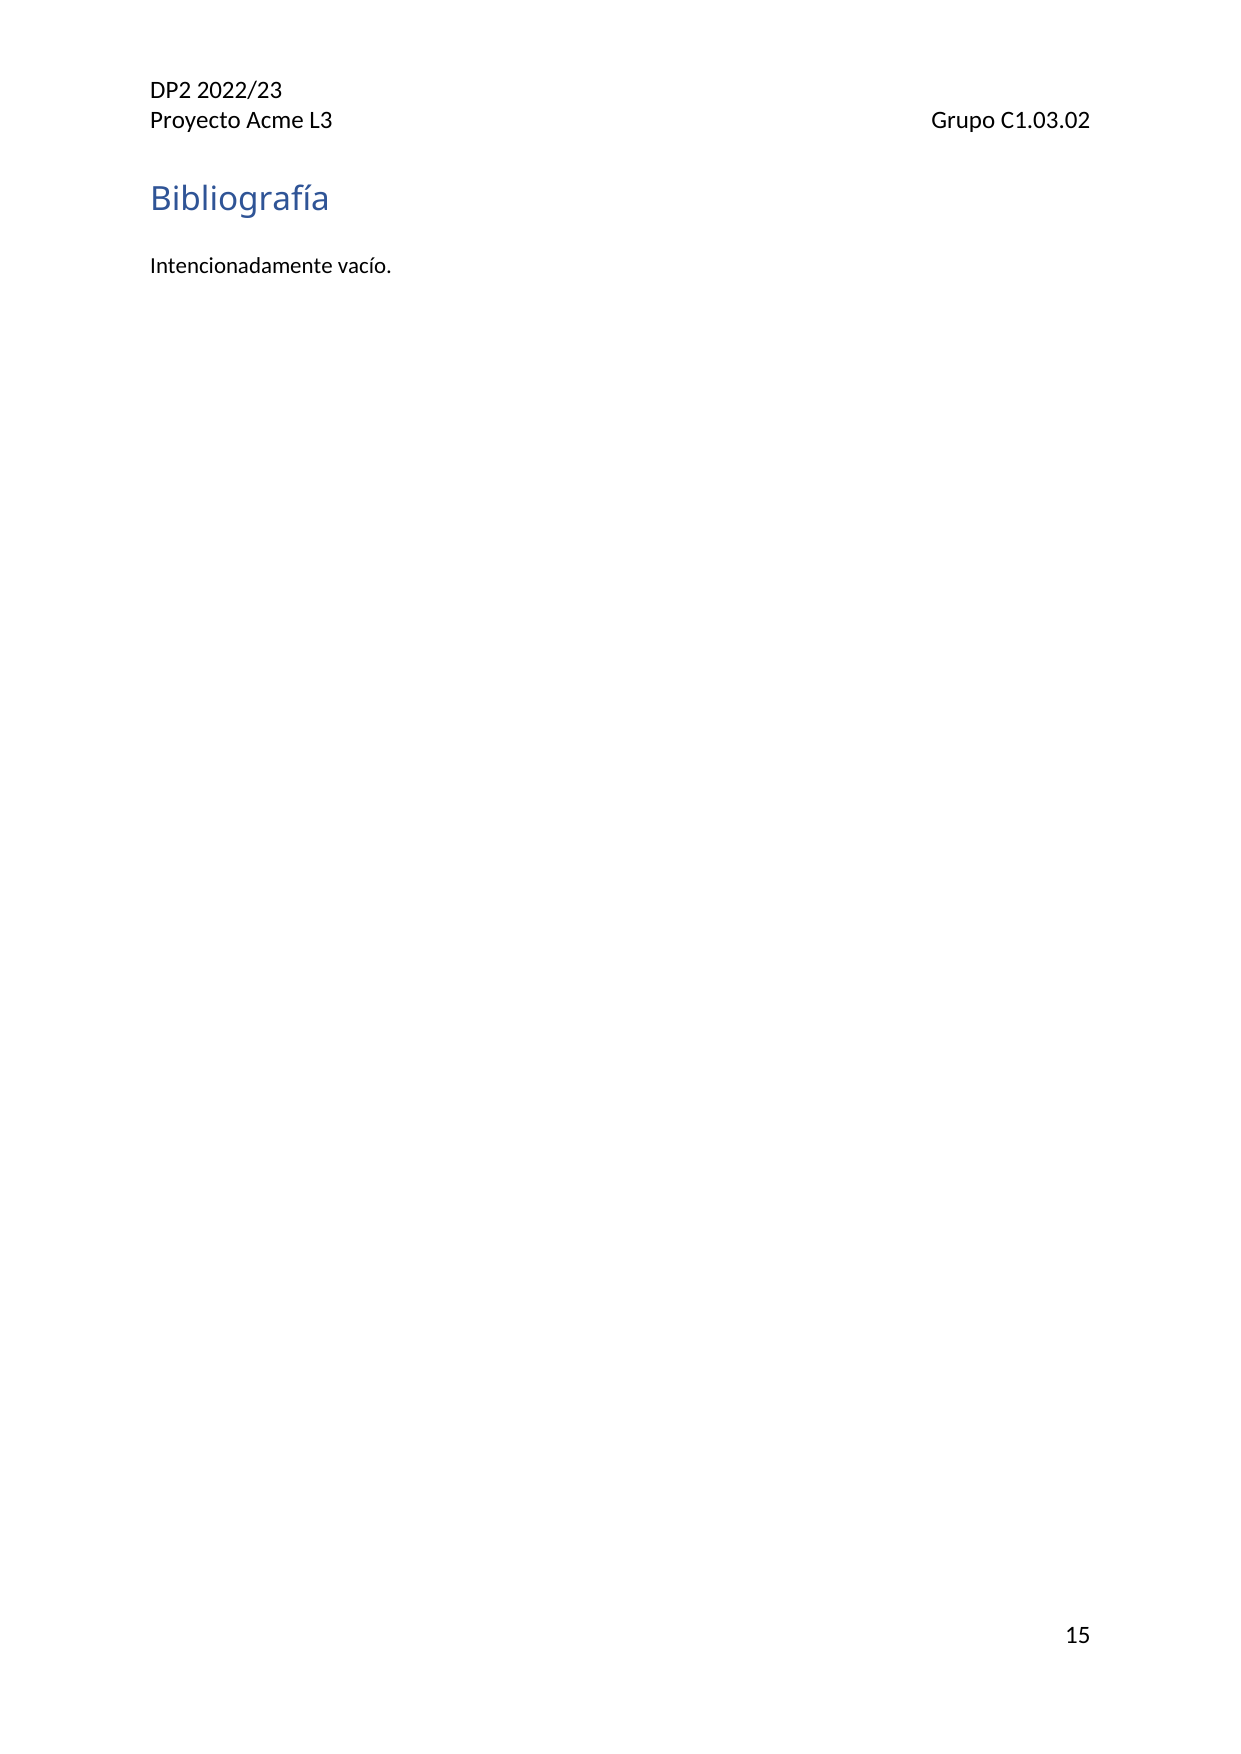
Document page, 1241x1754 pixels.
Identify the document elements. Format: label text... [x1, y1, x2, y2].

subtitle Bibliografía [150, 175, 1090, 220]
text Intencionadamente vacío. [150, 251, 1090, 279]
